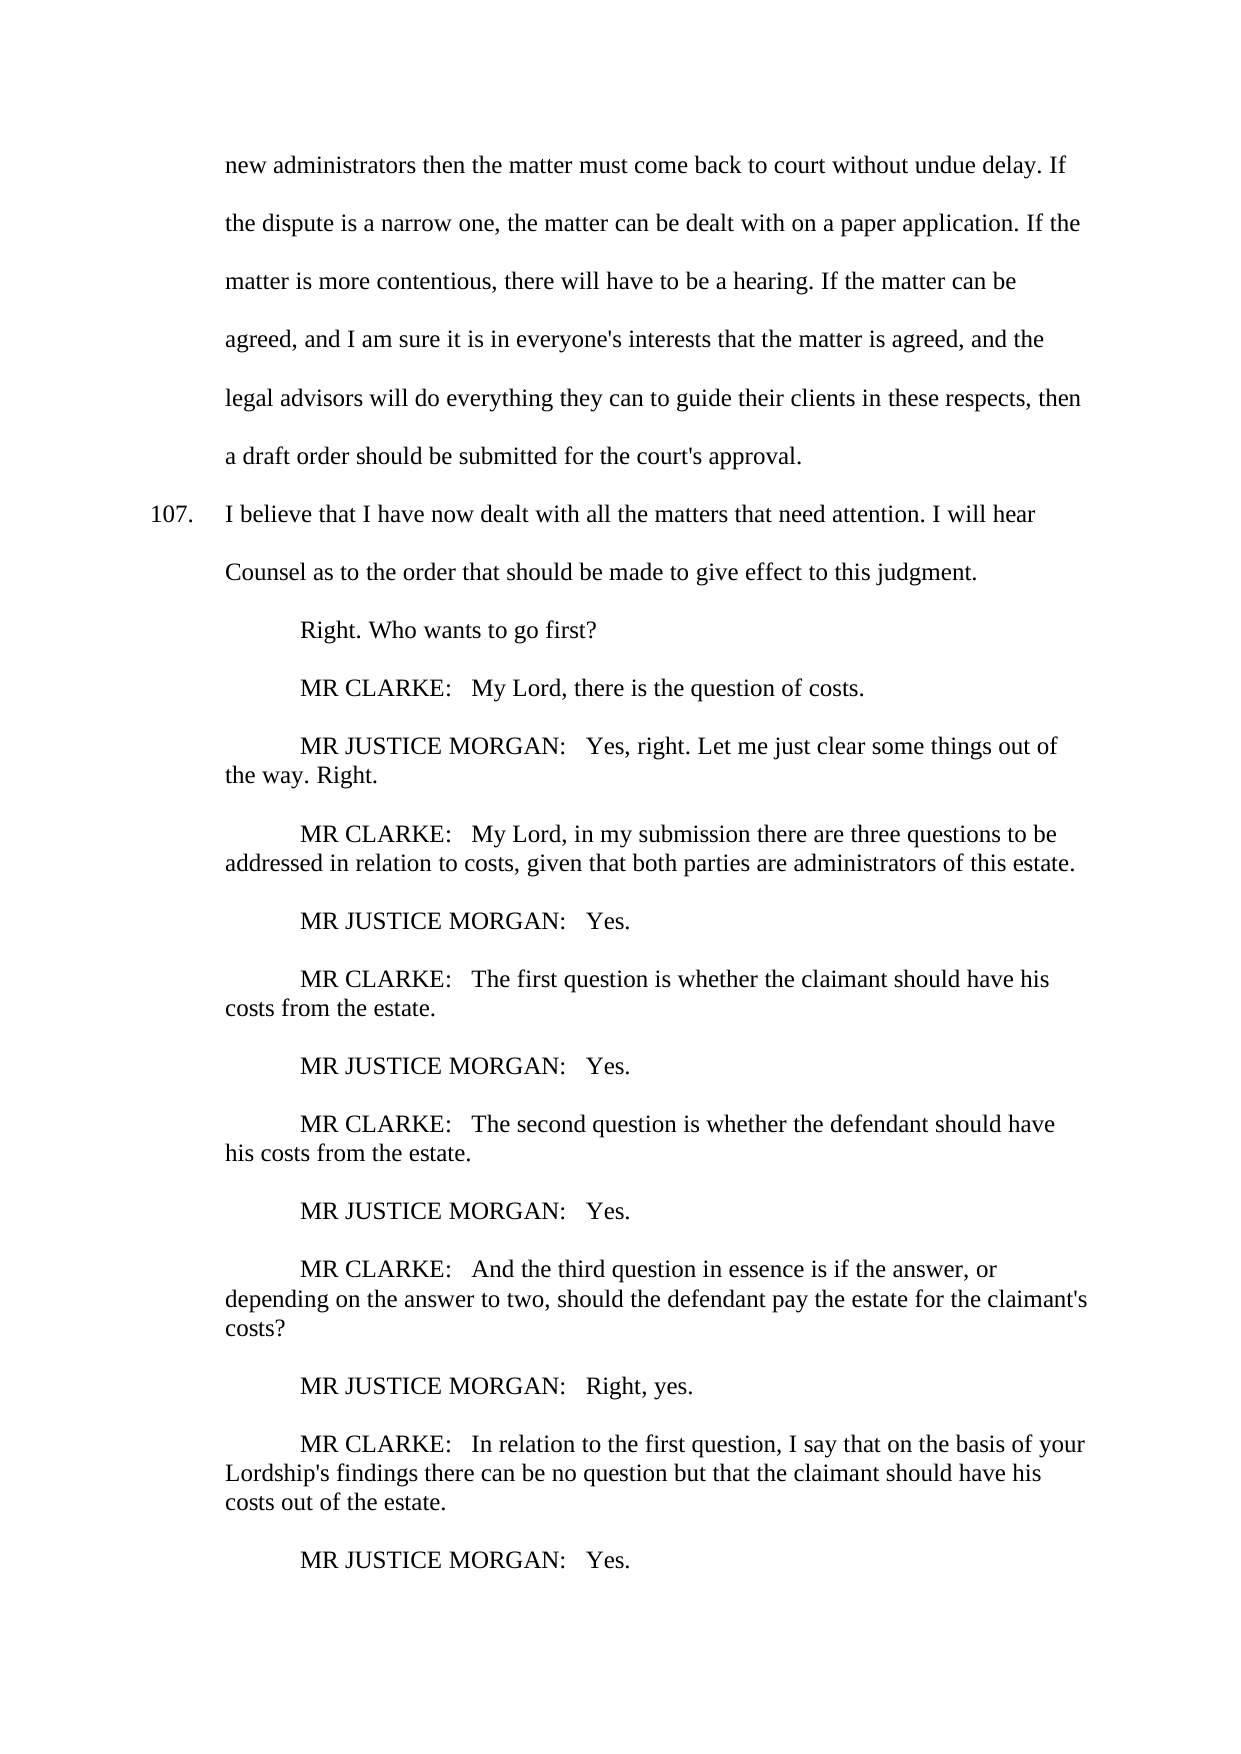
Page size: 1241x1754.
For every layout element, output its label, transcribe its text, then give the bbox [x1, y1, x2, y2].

text MR CLARKE: My Lord, in my submission there are three questions to be addressed in relation to costs, given that both parties are administrators of this estate. [225, 818, 1090, 877]
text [150, 150, 1090, 470]
text MR CLARKE: The first question is whether the claimant should have his costs from the estate. [225, 964, 1090, 1022]
text MR CLARKE: And the third question in essence is if the answer, or depending on the answer to two, should the defendant pay the estate for the claimant's costs? [225, 1254, 1090, 1342]
text MR JUSTICE MORGAN: Yes. [225, 1196, 1090, 1225]
text MR JUSTICE MORGAN: Right, yes. [225, 1371, 1090, 1400]
text MR JUSTICE MORGAN: Yes, right. Let me just clear some things out of the way. Right. [225, 731, 1090, 789]
text I believe that I have now dealt with all the matters that need attention. I will hear Counsel as to the order that should be made to give effect to this judgment. [150, 499, 1090, 586]
text MR CLARKE: My Lord, there is the question of costs. [225, 673, 1090, 702]
text MR CLARKE: In relation to the first question, I say that on the basis of your Lordship's findings there can be no question but that the claimant should have his costs out of the estate. [225, 1429, 1090, 1516]
text Right. Who wants to go first? [225, 615, 1090, 644]
text MR JUSTICE MORGAN: Yes. [225, 1545, 1090, 1574]
text MR CLARKE: The second question is whether the defendant should have his costs from the estate. [225, 1109, 1090, 1167]
text MR JUSTICE MORGAN: Yes. [225, 1051, 1090, 1080]
text MR JUSTICE MORGAN: Yes. [225, 906, 1090, 935]
